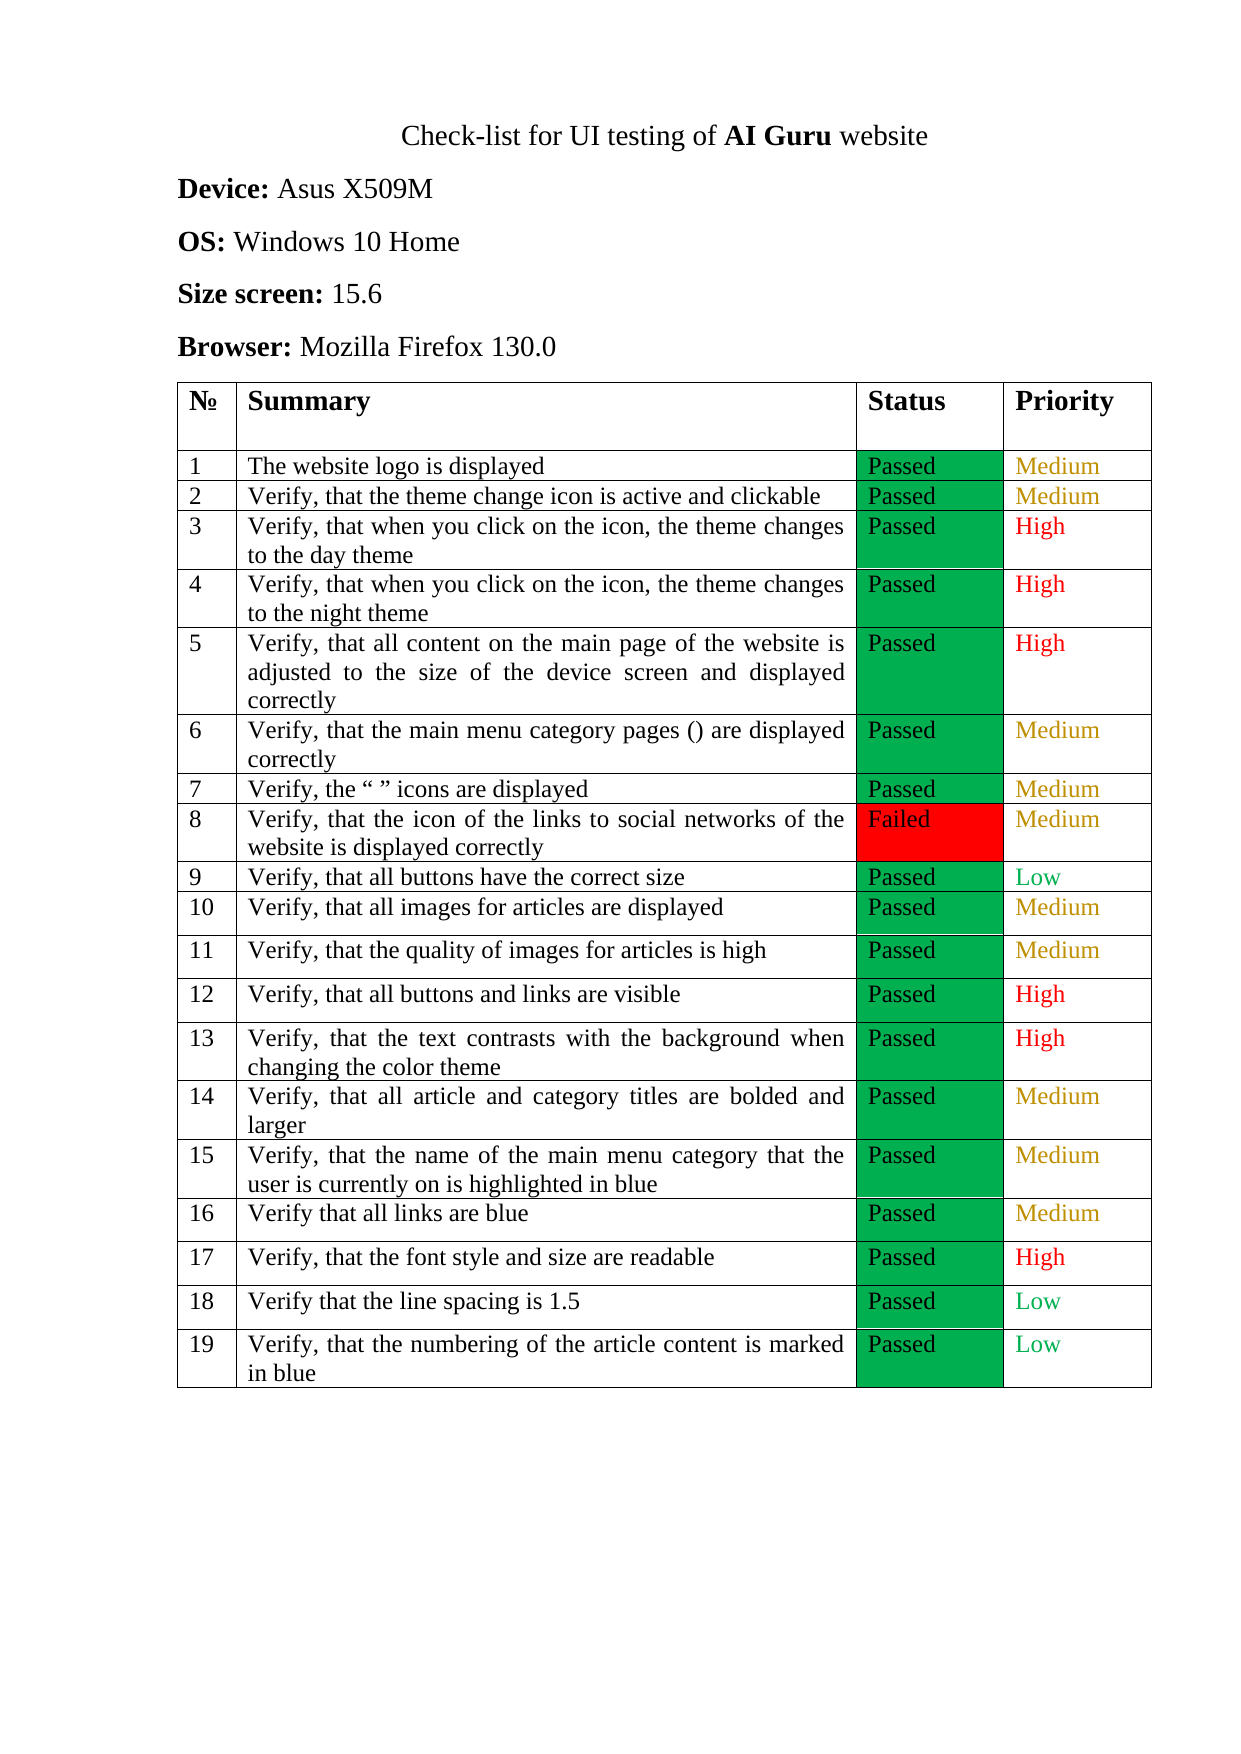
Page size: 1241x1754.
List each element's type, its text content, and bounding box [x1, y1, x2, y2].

table_cell 19 [178, 1330, 236, 1387]
table_cell Passed [857, 481, 1003, 510]
table_cell Passed [857, 1023, 1003, 1080]
table_cell Medium [1004, 892, 1151, 934]
table_header Summary [237, 383, 856, 450]
table_cell Low [1004, 1330, 1151, 1387]
table_cell Passed [857, 1242, 1003, 1285]
table_cell 17 [178, 1242, 236, 1285]
text OS: Windows 10 Home [177, 224, 1152, 257]
table_cell 18 [178, 1286, 236, 1328]
table_cell Verify, that the theme change icon is active and clickable [237, 481, 856, 510]
table_cell Verify, that the main menu category pages () are displayed correctly [237, 715, 856, 773]
table_cell 3 [178, 511, 236, 568]
text Check-list for UI testing of AI Guru website [177, 118, 1152, 152]
table_cell Failed [857, 804, 1003, 861]
table_cell Verify, the “ ” icons are displayed [237, 774, 856, 803]
table_cell Medium [1004, 1140, 1151, 1197]
table_cell High [1004, 979, 1151, 1022]
table_cell Verify, that the text contrasts with the background when changing the color theme [237, 1023, 856, 1080]
table_cell Passed [857, 451, 1003, 480]
table_cell Medium [1004, 481, 1151, 510]
table_cell Medium [1004, 1081, 1151, 1139]
table_cell Passed [857, 1286, 1003, 1328]
table_cell Low [1004, 862, 1151, 891]
table_cell 16 [178, 1199, 236, 1241]
table_cell Medium [1004, 715, 1151, 773]
table_cell Verify that all links are blue [237, 1199, 856, 1241]
text Browser: Mozilla Firefox 130.0 [177, 329, 1152, 363]
table_cell Verify, that the font style and size are readable [237, 1242, 856, 1285]
table_cell Low [1004, 1286, 1151, 1328]
table_cell Passed [857, 892, 1003, 934]
table_cell Verify, that the icon of the links to social networks of the website is displayed correctly [237, 804, 856, 861]
table_cell Verify, that the name of the main menu category that the user is currently on is highlighted in blue [237, 1140, 856, 1197]
table_cell 11 [178, 936, 236, 978]
table_cell Medium [1004, 774, 1151, 803]
table_cell 8 [178, 804, 236, 861]
table_cell 5 [178, 628, 236, 714]
table_cell High [1004, 570, 1151, 627]
table_cell 1 [178, 451, 236, 480]
table_cell 14 [178, 1081, 236, 1139]
table_cell Passed [857, 511, 1003, 568]
table_cell 6 [178, 715, 236, 773]
table_cell 4 [178, 570, 236, 627]
table_cell Medium [1004, 804, 1151, 861]
table_cell Passed [857, 570, 1003, 627]
table_cell Medium [1004, 451, 1151, 480]
table_cell 12 [178, 979, 236, 1022]
table_cell Verify, that when you click on the icon, the theme changes to the day theme [237, 511, 856, 568]
table_cell Passed [857, 1081, 1003, 1139]
table_cell Passed [857, 1199, 1003, 1241]
table_cell Verify that the line spacing is 1.5 [237, 1286, 856, 1328]
table_cell High [1004, 511, 1151, 568]
table_cell 7 [178, 774, 236, 803]
table_cell 13 [178, 1023, 236, 1080]
table_cell Verify, that all images for articles are displayed [237, 892, 856, 934]
table_cell Verify, that the quality of images for articles is high [237, 936, 856, 978]
table_cell 15 [178, 1140, 236, 1197]
table_cell Verify, that all content on the main page of the website is adjusted to the size of the device screen and displayed correctly [237, 628, 856, 714]
text Device: Asus X509M [177, 171, 1152, 204]
table_cell Passed [857, 979, 1003, 1022]
table_cell Medium [1004, 1199, 1151, 1241]
table_cell High [1004, 1023, 1151, 1080]
table_cell 9 [178, 862, 236, 891]
table_cell High [1004, 628, 1151, 714]
table_cell Passed [857, 1140, 1003, 1197]
table_cell Verify, that the numbering of the article content is marked in blue [237, 1330, 856, 1387]
table_cell Medium [1004, 936, 1151, 978]
table_cell Passed [857, 1330, 1003, 1387]
table_cell Verify, that all buttons and links are visible [237, 979, 856, 1022]
table_cell 2 [178, 481, 236, 510]
table_cell Passed [857, 862, 1003, 891]
text Size screen: 15.6 [177, 277, 1152, 310]
table_cell Passed [857, 774, 1003, 803]
table_cell Passed [857, 936, 1003, 978]
table_cell Verify, that all article and category titles are bolded and larger [237, 1081, 856, 1139]
table_cell Verify, that when you click on the icon, the theme changes to the night theme [237, 570, 856, 627]
table_header Priority [1004, 383, 1151, 450]
table_cell High [1004, 1242, 1151, 1285]
table_cell Passed [857, 628, 1003, 714]
table_cell Passed [857, 715, 1003, 773]
table_cell 10 [178, 892, 236, 934]
table_header № [178, 383, 236, 450]
table_header Status [857, 383, 1003, 450]
table_cell Verify, that all buttons have the correct size [237, 862, 856, 891]
table_cell The website logo is displayed [237, 451, 856, 480]
